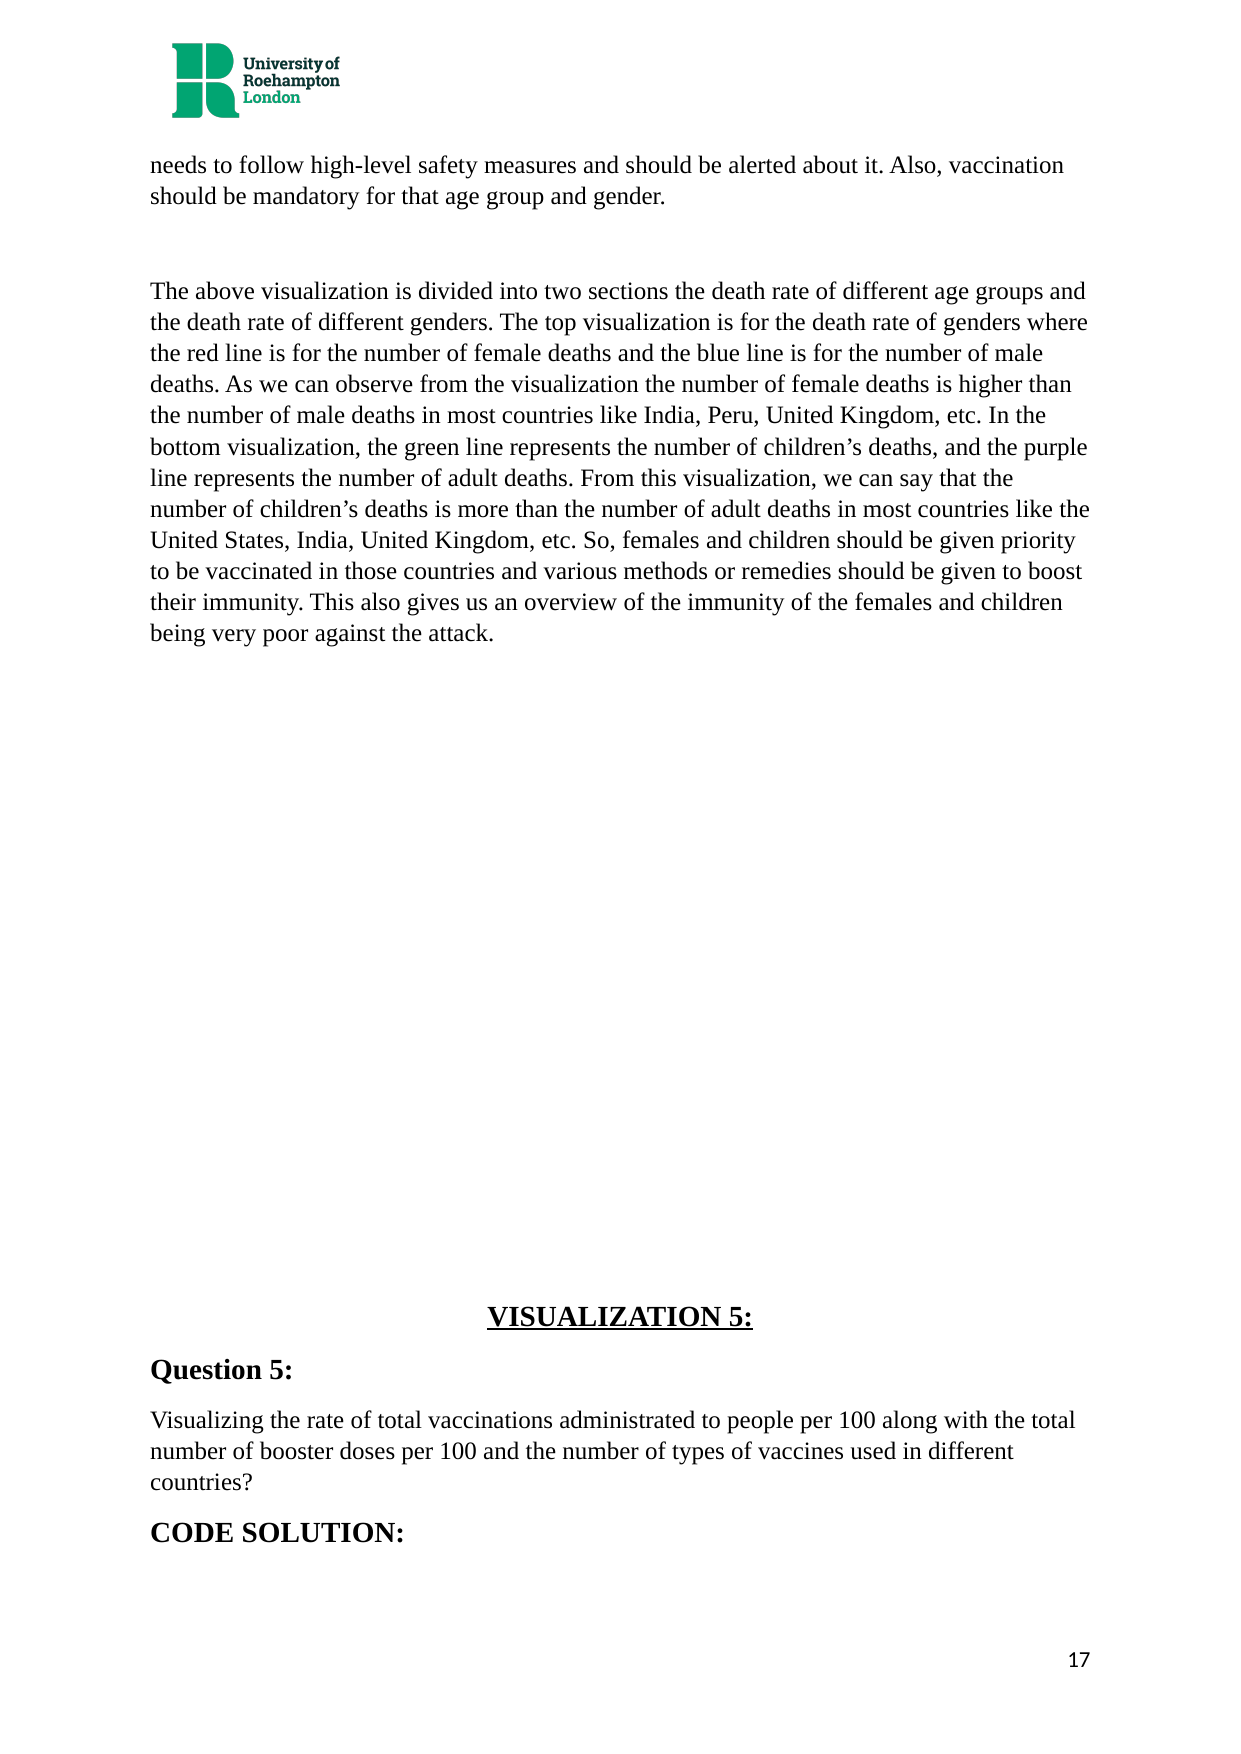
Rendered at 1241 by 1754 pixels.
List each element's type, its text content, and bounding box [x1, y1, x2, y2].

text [150, 150, 1090, 210]
text Question 5: [150, 1352, 1090, 1386]
text Visualizing the rate of total vaccinations administrated to people per 100 along with the total number of booster doses per 100 and the number of types of vaccines used in different countries? [150, 1405, 1090, 1496]
text CODE SOLUTION: [150, 1515, 1090, 1548]
text The above visualization is divided into two sections the death rate of different age groups and the death rate of different genders. The top visualization is for the death rate of genders where the red line is for the number of female deaths and the blue line is for the number of male deaths. As we can observe from the visualization the number of female deaths is higher than the number of male deaths in most countries like India, Peru, United Kingdom, etc. In the bottom visualization, the green line represents the number of children’s deaths, and the purple line represents the number of adult deaths. From this visualization, we can say that the number of children’s deaths is more than the number of adult deaths in most countries like the United States, India, United Kingdom, etc. So, females and children should be given priority to be vaccinated in those countries and various methods or remedies should be given to boost their immunity. This also gives us an overview of the immunity of the females and children being very poor against the attack. [150, 276, 1090, 647]
text VISUALIZATION 5: [150, 1299, 1090, 1333]
picture [150, 23, 351, 134]
